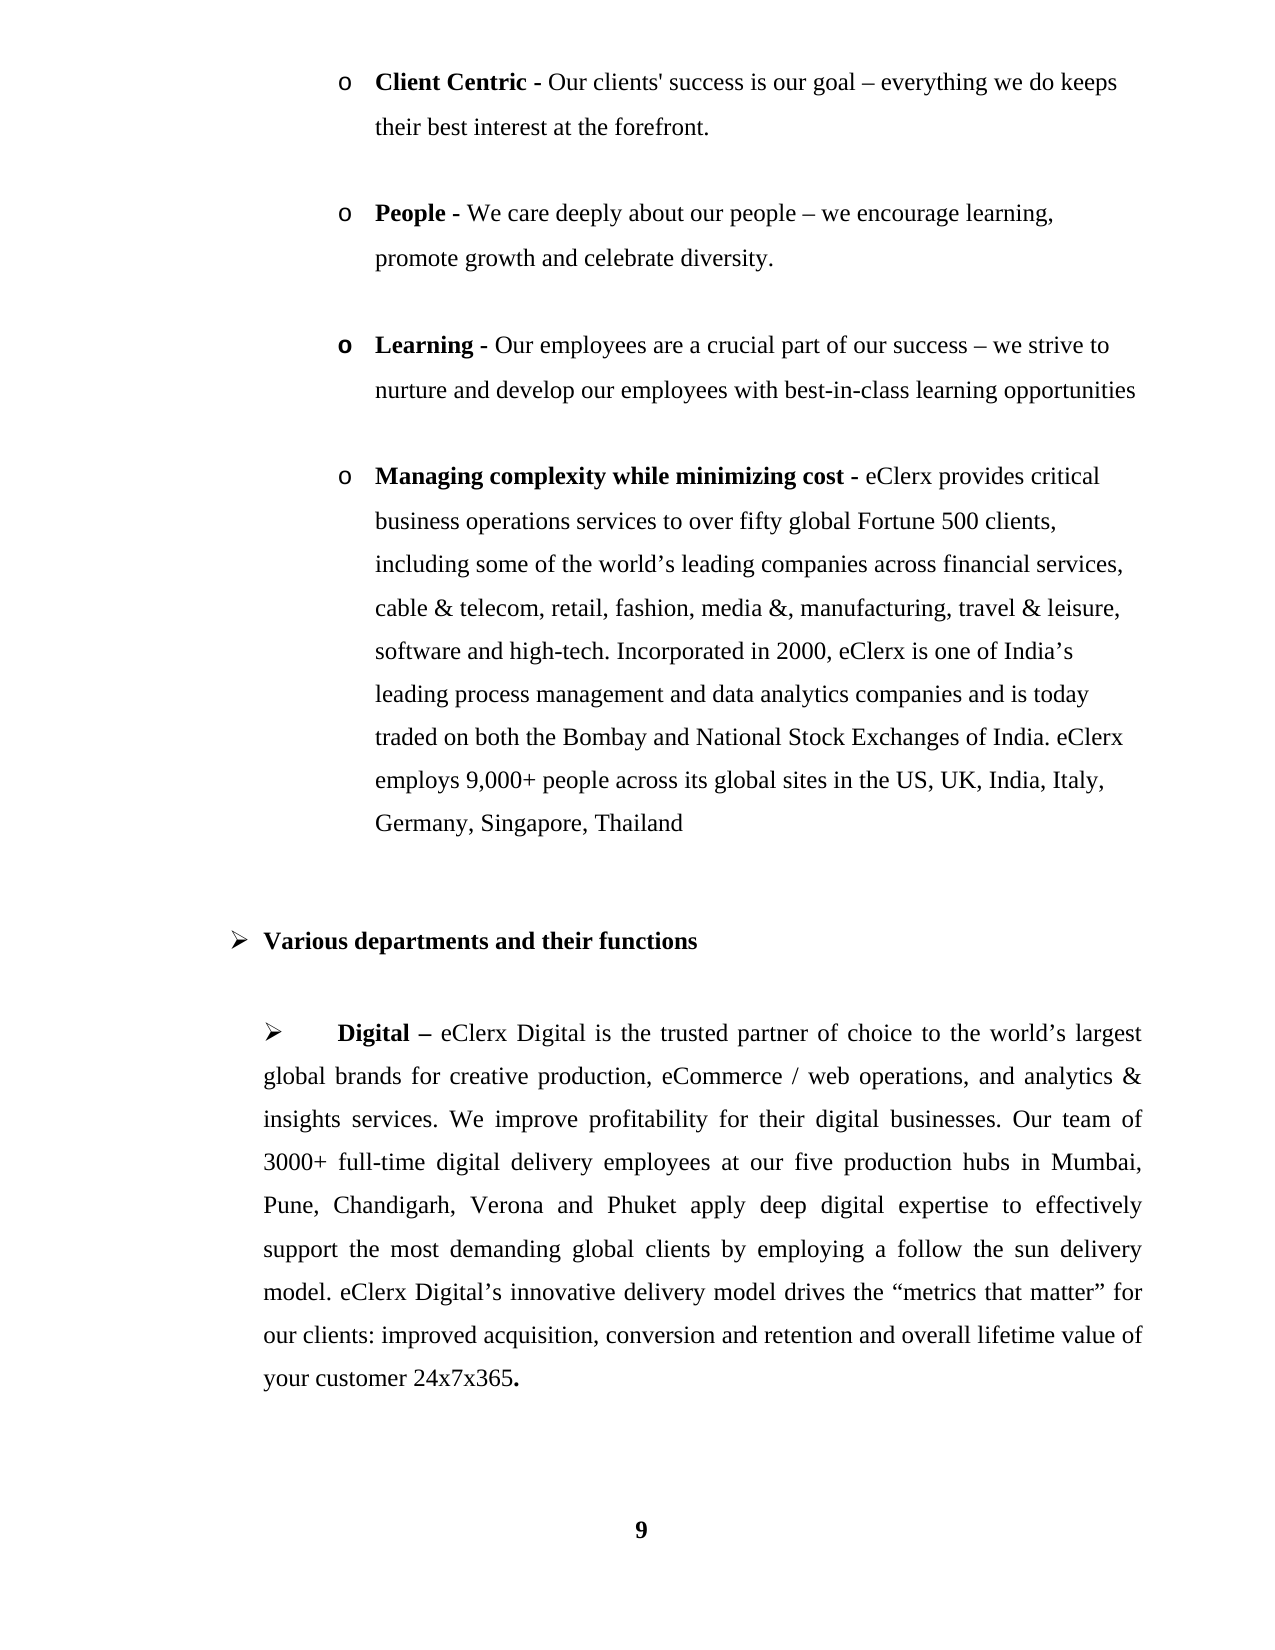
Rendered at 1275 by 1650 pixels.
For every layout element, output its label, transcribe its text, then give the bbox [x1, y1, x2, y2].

list People - We care deeply about our people – we encourage learning, promote growth and celebrate diversity. [337, 198, 1143, 272]
list Managing complexity while minimizing cost - eClerx provides critical business operations services to over fifty global Fortune 500 clients, including some of the world’s leading companies across financial services, cable & telecom, retail, fashion, media &, manufacturing, travel & leisure, software and high-tech. Incorporated in 2000, eClerx is one of India’s leading process management and data analytics companies and is today traded on both the Bombay and National Stock Exchanges of India. eClerx employs 9,000+ people across its global sites in the US, UK, India, Italy, Germany, Singapore, Thailand [337, 461, 1143, 837]
list Learning - Our employees are a crucial part of our success – we strive to nurture and develop our employees with best-in-class learning opportunities [337, 330, 1143, 404]
list Various departments and their functions [229, 926, 1143, 955]
list Client Centric - Our clients' success is our goal – everything we do keeps their best interest at the forefront. [337, 67, 1143, 141]
list Digital – eClerx Digital is the trusted partner of choice to the world’s largest global brands for creative production, eCommerce / web operations, and analytics & insights services. We improve profitability for their digital businesses. Our team of 3000+ full-time digital delivery employees at our five production hubs in Mumbai, Pune, Chandigarh, Verona and Phuket apply deep digital expertise to effectively support the most demanding global clients by employing a follow the sun delivery model. eClerx Digital’s innovative delivery model drives the “metrics that matter” for our clients: improved acquisition, conversion and retention and overall lifetime value of your customer 24x7x365. [263, 1018, 1143, 1392]
